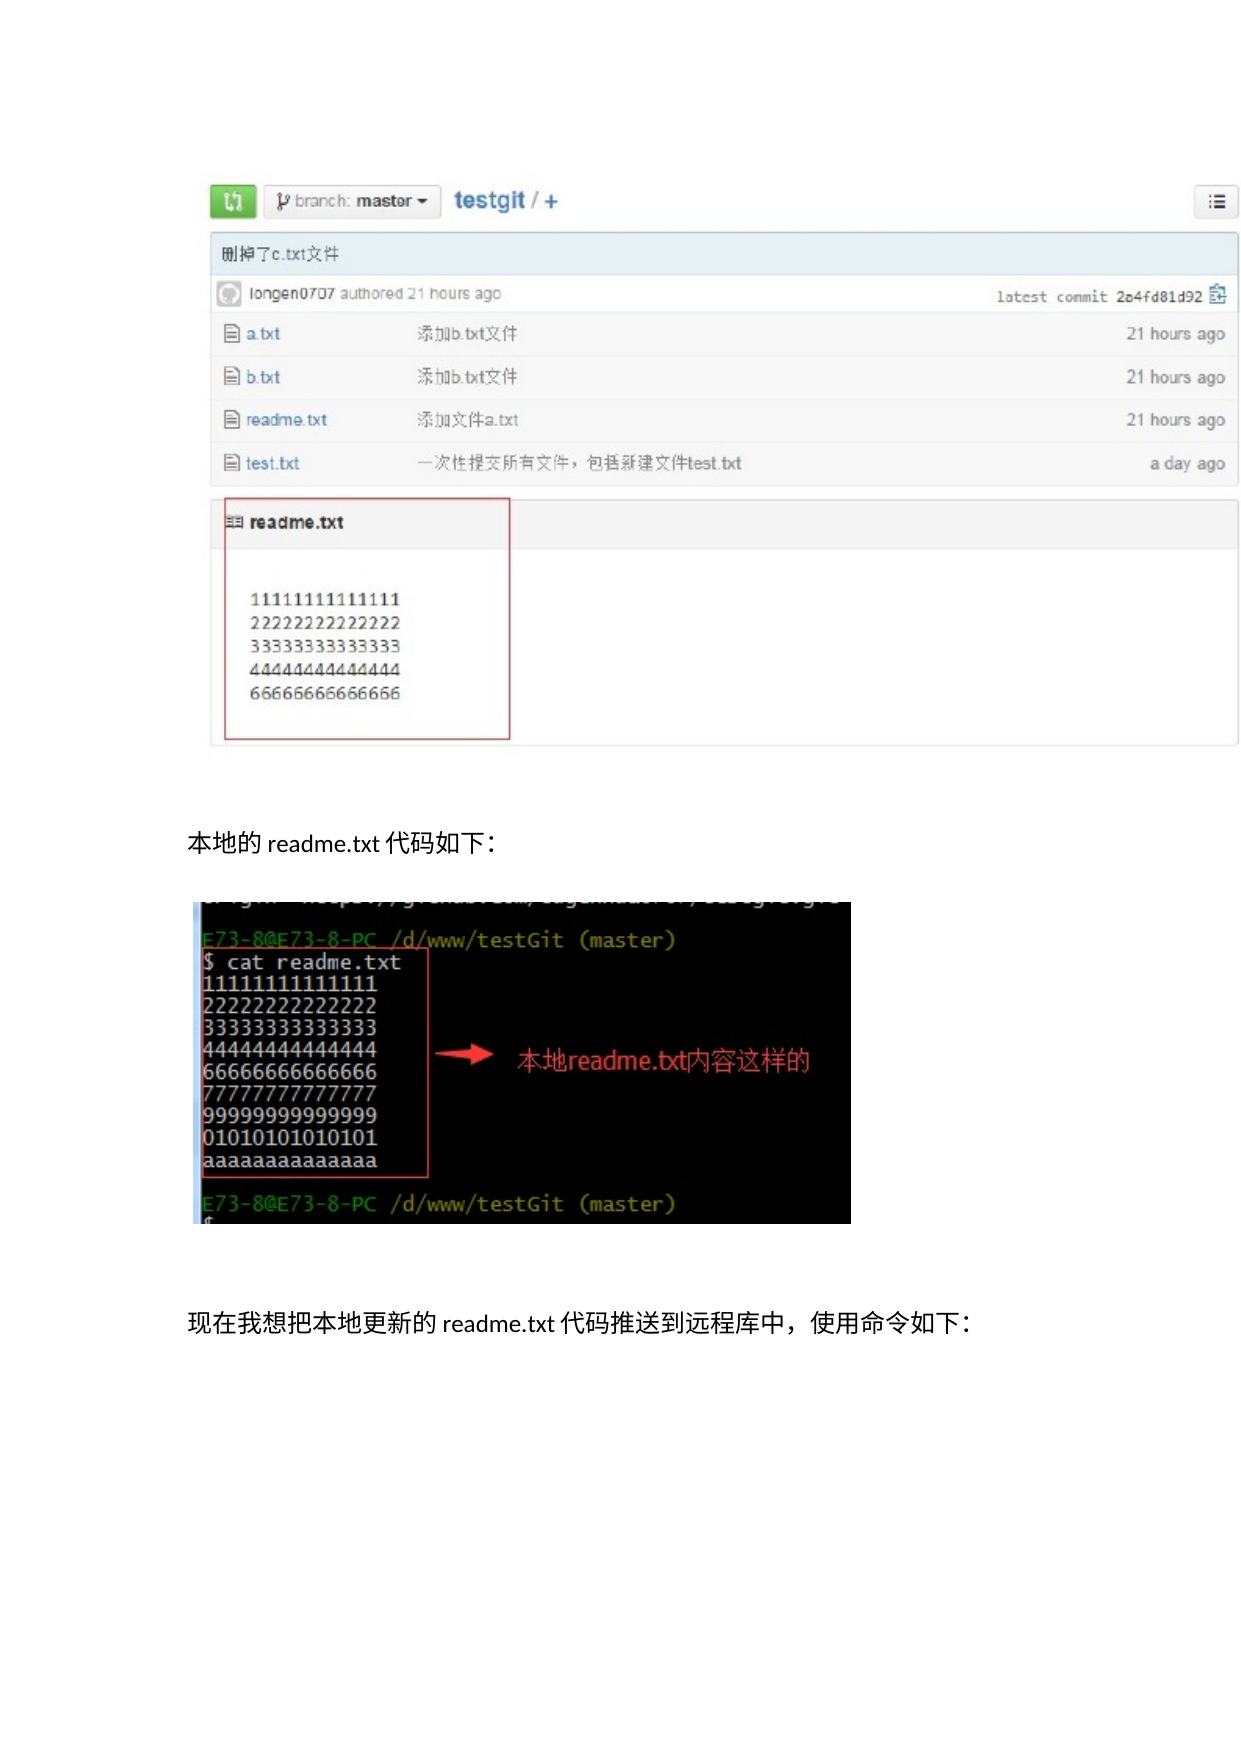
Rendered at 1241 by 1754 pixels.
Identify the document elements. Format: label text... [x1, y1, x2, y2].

text 本地的readme.txt代码如下： [187, 809, 1053, 874]
text 现在我想把本地更新的readme.txt代码推送到远程库中，使用命令如下： [187, 1289, 1053, 1354]
picture [187, 171, 1241, 770]
picture [193, 902, 851, 1224]
